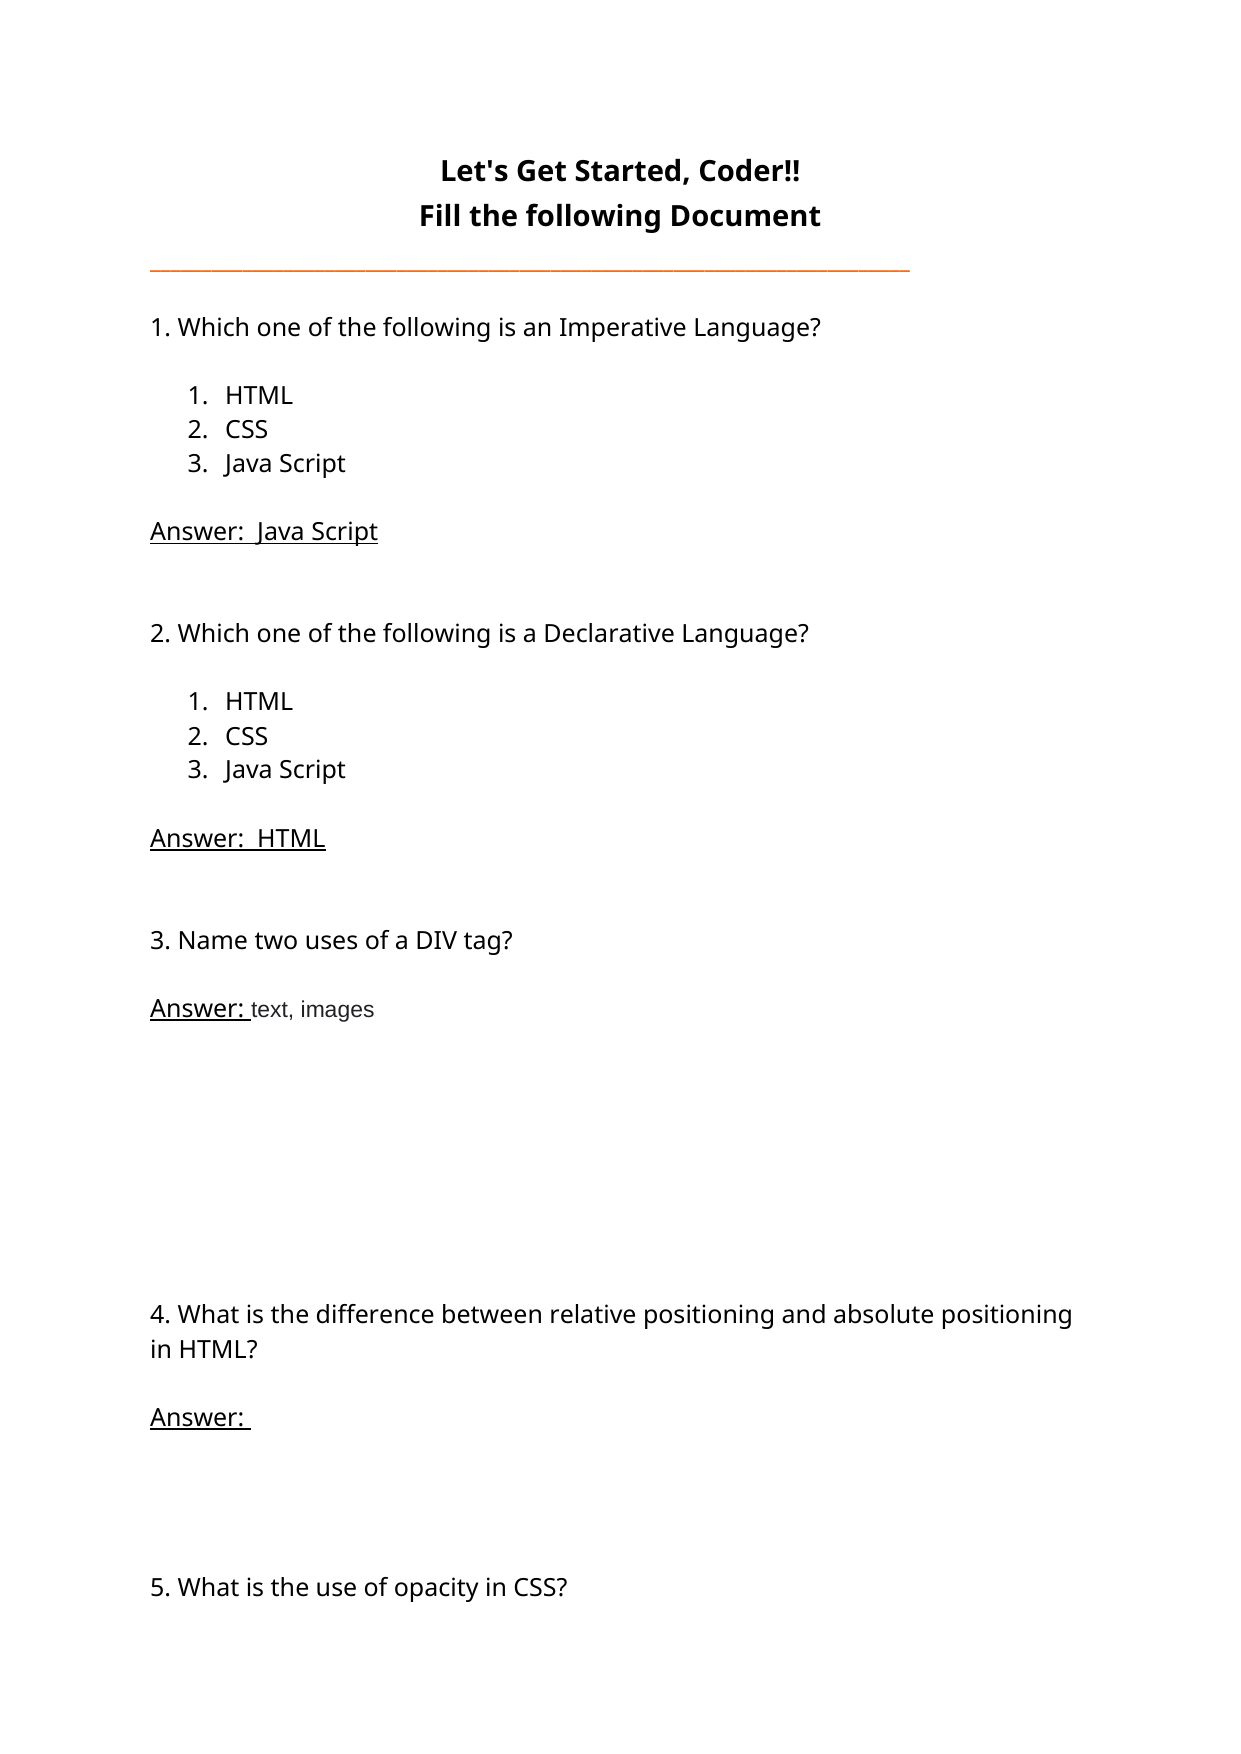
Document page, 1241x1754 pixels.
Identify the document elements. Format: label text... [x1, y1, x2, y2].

text Fill the following Document [150, 196, 1090, 235]
list HTML [187, 684, 1090, 718]
text Answer: Java Script [150, 514, 1090, 548]
text Let's Get Started, Coder!! [150, 150, 1090, 190]
list HTML [187, 377, 1090, 412]
list Java Script [187, 446, 1090, 480]
text 1. Which one of the following is an Imperative Language? [150, 309, 1090, 343]
list CSS [187, 412, 1090, 446]
list Java Script [187, 752, 1090, 786]
text Answer: HTML [150, 820, 1090, 854]
list CSS [187, 718, 1090, 752]
text 4. What is the difference between relative positioning and absolute positioning in HTML? [150, 1297, 1090, 1365]
text 5. What is the use of opacity in CSS? [150, 1570, 1090, 1604]
text __________________________________________________________________________ [150, 241, 1090, 275]
text 3. Name two uses of a DIV tag? [150, 922, 1090, 957]
text Answer: [150, 1399, 1090, 1433]
text Answer: text, images [150, 991, 1090, 1025]
text 2. Which one of the following is a Declarative Language? [150, 616, 1090, 650]
